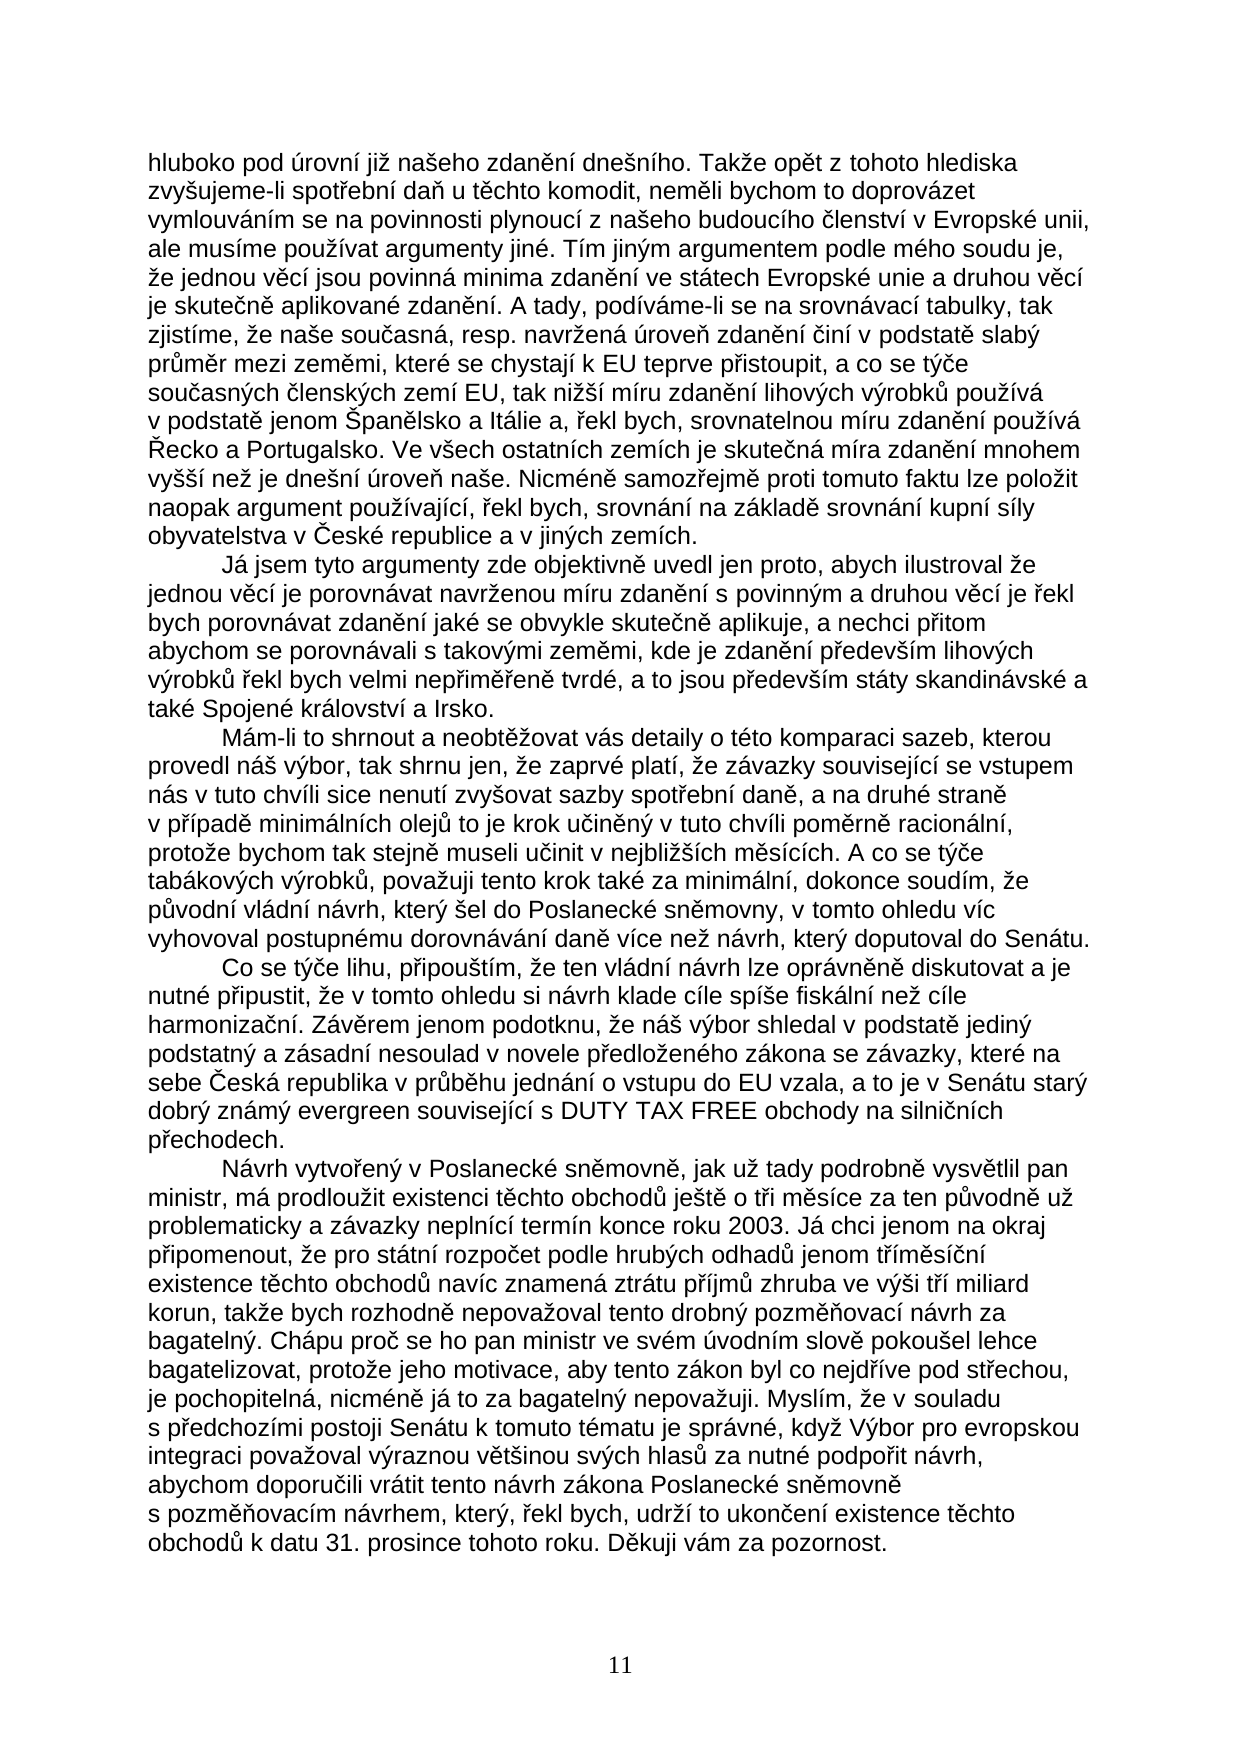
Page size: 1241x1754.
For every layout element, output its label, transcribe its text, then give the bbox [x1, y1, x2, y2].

text Mám-li to shrnout a neobtěžovat vás detaily o této komparaci sazeb, kterou provedl náš výbor, tak shrnu jen, že zaprvé platí, že závazky související se vstupem nás v tuto chvíli sice nenutí zvyšovat sazby spotřební daně, a na druhé straně v případě minimálních olejů to je krok učiněný v tuto chvíli poměrně racionální, protože bychom tak stejně museli učinit v nejbližších měsících. A co se týče tabákových výrobků, považuji tento krok také za minimální, dokonce soudím, že původní vládní návrh, který šel do Poslanecké sněmovny, v tomto ohledu víc vyhovoval postupnému dorovnávání daně více než návrh, který doputoval do Senátu. [148, 723, 1093, 953]
text Co se týče lihu, připouštím, že ten vládní návrh lze oprávněně diskutovat a je nutné připustit, že v tomto ohledu si návrh klade cíle spíše fiskální než cíle harmonizační. Závěrem jenom podotknu, že náš výbor shledal v podstatě jediný podstatný a zásadní nesoulad v novele předloženého zákona se závazky, které na sebe Česká republika v průběhu jednání o vstupu do EU vzala, a to je v Senátu starý dobrý známý evergreen související s DUTY TAX FREE obchody na silničních přechodech. [148, 953, 1093, 1154]
text Návrh vytvořený v Poslanecké sněmovně, jak už tady podrobně vysvětlil pan ministr, má prodloužit existenci těchto obchodů ještě o tři měsíce za ten původně už problematicky a závazky neplnící termín konce roku 2003. Já chci jenom na okraj připomenout, že pro státní rozpočet podle hrubých odhadů jenom tříměsíční existence těchto obchodů navíc znamená ztrátu příjmů zhruba ve výši tří miliard korun, takže bych rozhodně nepovažoval tento drobný pozměňovací návrh za bagatelný. Chápu proč se ho pan ministr ve svém úvodním slově pokoušel lehce bagatelizovat, protože jeho motivace, aby tento zákon byl co nejdříve pod střechou, je pochopitelná, nicméně já to za bagatelný nepovažuji. Myslím, že v souladu s předchozími postoji Senátu k tomuto tématu je správné, když Výbor pro evropskou integraci považoval výraznou většinou svých hlasů za nutné podpořit návrh, abychom doporučili vrátit tento návrh zákona Poslanecké sněmovně s pozměňovacím návrhem, který, řekl bych, udrží to ukončení existence těchto obchodů k datu 31. prosince tohoto roku. Děkuji vám za pozornost. [148, 1154, 1093, 1556]
text Já jsem tyto argumenty zde objektivně uvedl jen proto, abych ilustroval že jednou věcí je porovnávat navrženou míru zdanění s povinným a druhou věcí je řekl bych porovnávat zdanění jaké se obvykle skutečně aplikuje, a nechci přitom abychom se porovnávali s takovými zeměmi, kde je zdanění především lihových výrobků řekl bych velmi nepřiměřeně tvrdé, a to jsou především státy skandinávské a také Spojené království a Irsko. [148, 550, 1093, 723]
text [148, 148, 1093, 550]
